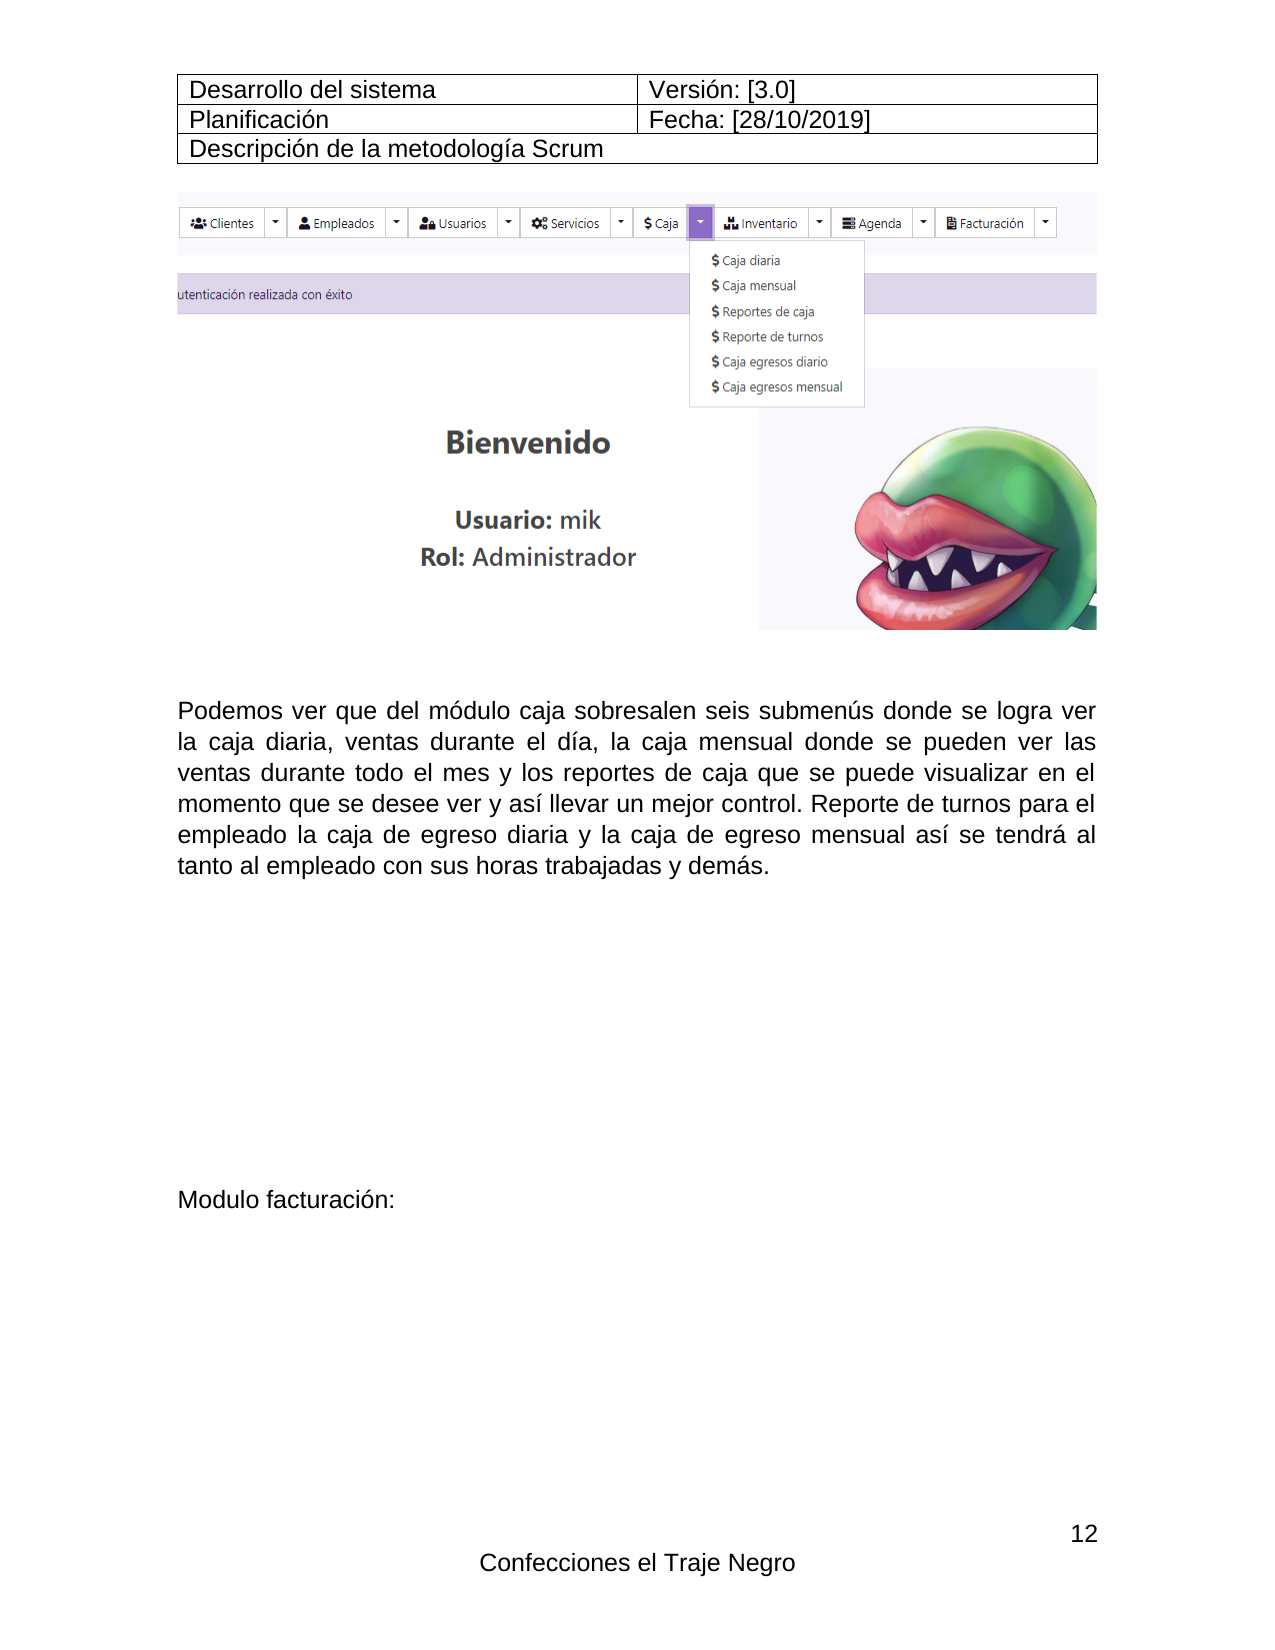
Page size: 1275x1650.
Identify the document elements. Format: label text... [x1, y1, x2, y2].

picture [177, 192, 1097, 630]
text Podemos ver que del módulo caja sobresalen seis submenús donde se logra ver la caja diaria, ventas durante el día, la caja mensual donde se pueden ver las ventas durante todo el mes y los reportes de caja que se puede visualizar en el momento que se desee ver y así llevar un mejor control. Reporte de turnos para el empleado la caja de egreso diaria y la caja de egreso mensual así se tendrá al tanto al empleado con sus horas trabajadas y demás. [177, 696, 1098, 880]
text Modulo facturación: [177, 1185, 1098, 1214]
